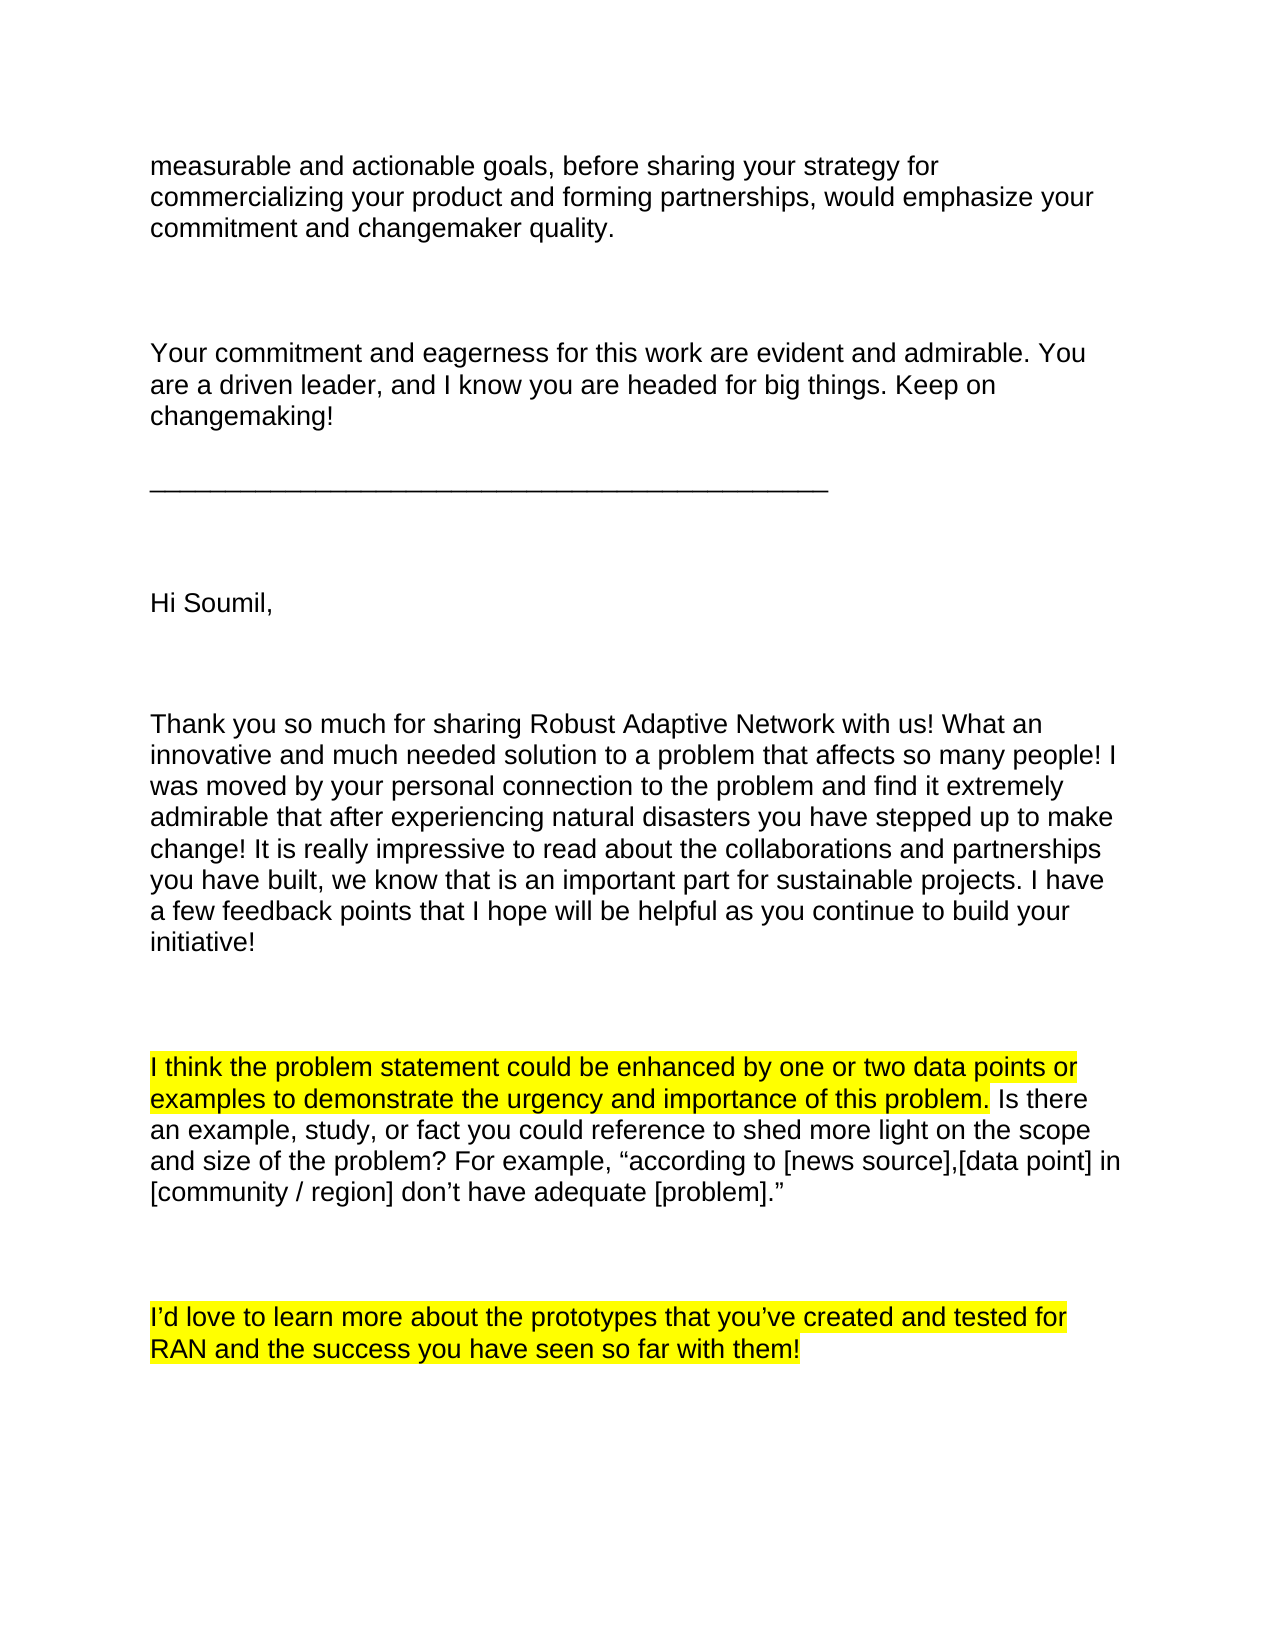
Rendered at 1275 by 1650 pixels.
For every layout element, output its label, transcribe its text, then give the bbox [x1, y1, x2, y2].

text Thank you so much for sharing Robust Adaptive Network with us! What an innovative and much needed solution to a problem that affects so many people! I was moved by your personal connection to the problem and find it extremely admirable that after experiencing natural disasters you have stepped up to make change! It is really impressive to read about the collaborations and partnerships you have built, we know that is an important part for sustainable projects. I have a few feedback points that I hope will be helpful as you continue to build your initiative! [150, 708, 1125, 958]
text Your commitment and eagerness for this work are evident and admirable. You are a driven leader, and I know you are headed for big things. Keep on changemaking! [150, 337, 1125, 431]
text _____________________________________________ [150, 462, 1125, 494]
text I’d love to learn more about the prototypes that you’ve created and tested for RAN and the success you have seen so far with them! [800, 1301, 1125, 1364]
text Hi Soumil, [150, 587, 1125, 619]
text I think the problem statement could be enhanced by one or two data points or examples to demonstrate the urgency and importance of this problem. Is there an example, study, or fact you could reference to shed more light on the scope and size of the problem? For example, “according to [news source],[data point] in [community / region] don’t have adequate [problem].” [150, 1051, 1125, 1208]
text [150, 150, 1125, 244]
